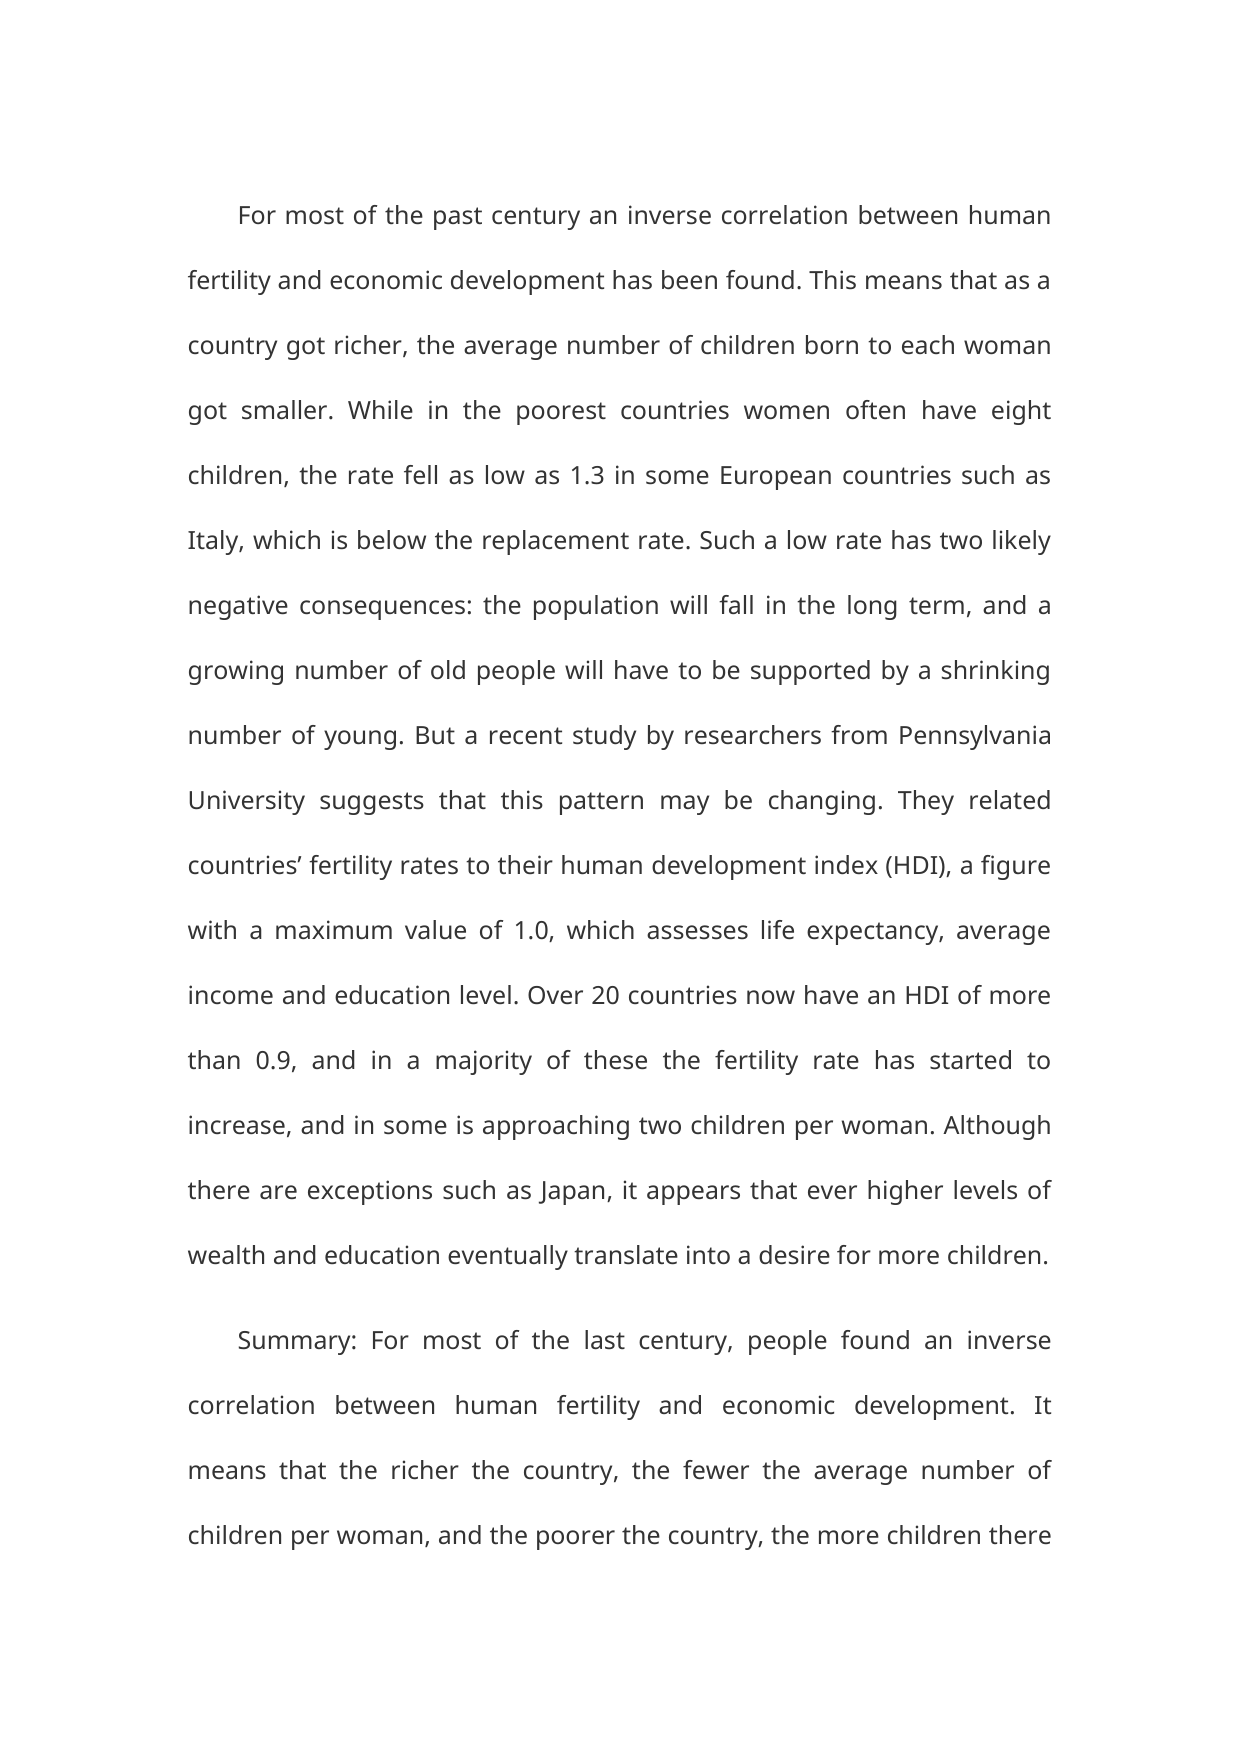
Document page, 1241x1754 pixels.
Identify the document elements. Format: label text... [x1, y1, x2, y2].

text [187, 1307, 1053, 1567]
text For most of the past century an inverse correlation between human fertility and economic development has been found. This means that as a country got richer, the average number of children born to each woman got smaller. While in the poorest countries women often have eight children, the rate fell as low as 1.3 in some European countries such as Italy, which is below the replacement rate. Such a low rate has two likely negative consequences: the population will fall in the long term, and a growing number of old people will have to be supported by a shrinking number of young. But a recent study by researchers from Pennsylvania University suggests that this pattern may be changing. They related countries’ fertility rates to their human development index (HDI), a figure with a maximum value of 1.0, which assesses life expectancy, average income and education level. Over 20 countries now have an HDI of more than 0.9, and in a majority of these the fertility rate has started to increase, and in some is approaching two children per woman. Although there are exceptions such as Japan, it appears that ever higher levels of wealth and education eventually translate into a desire for more children. [187, 182, 1053, 1287]
